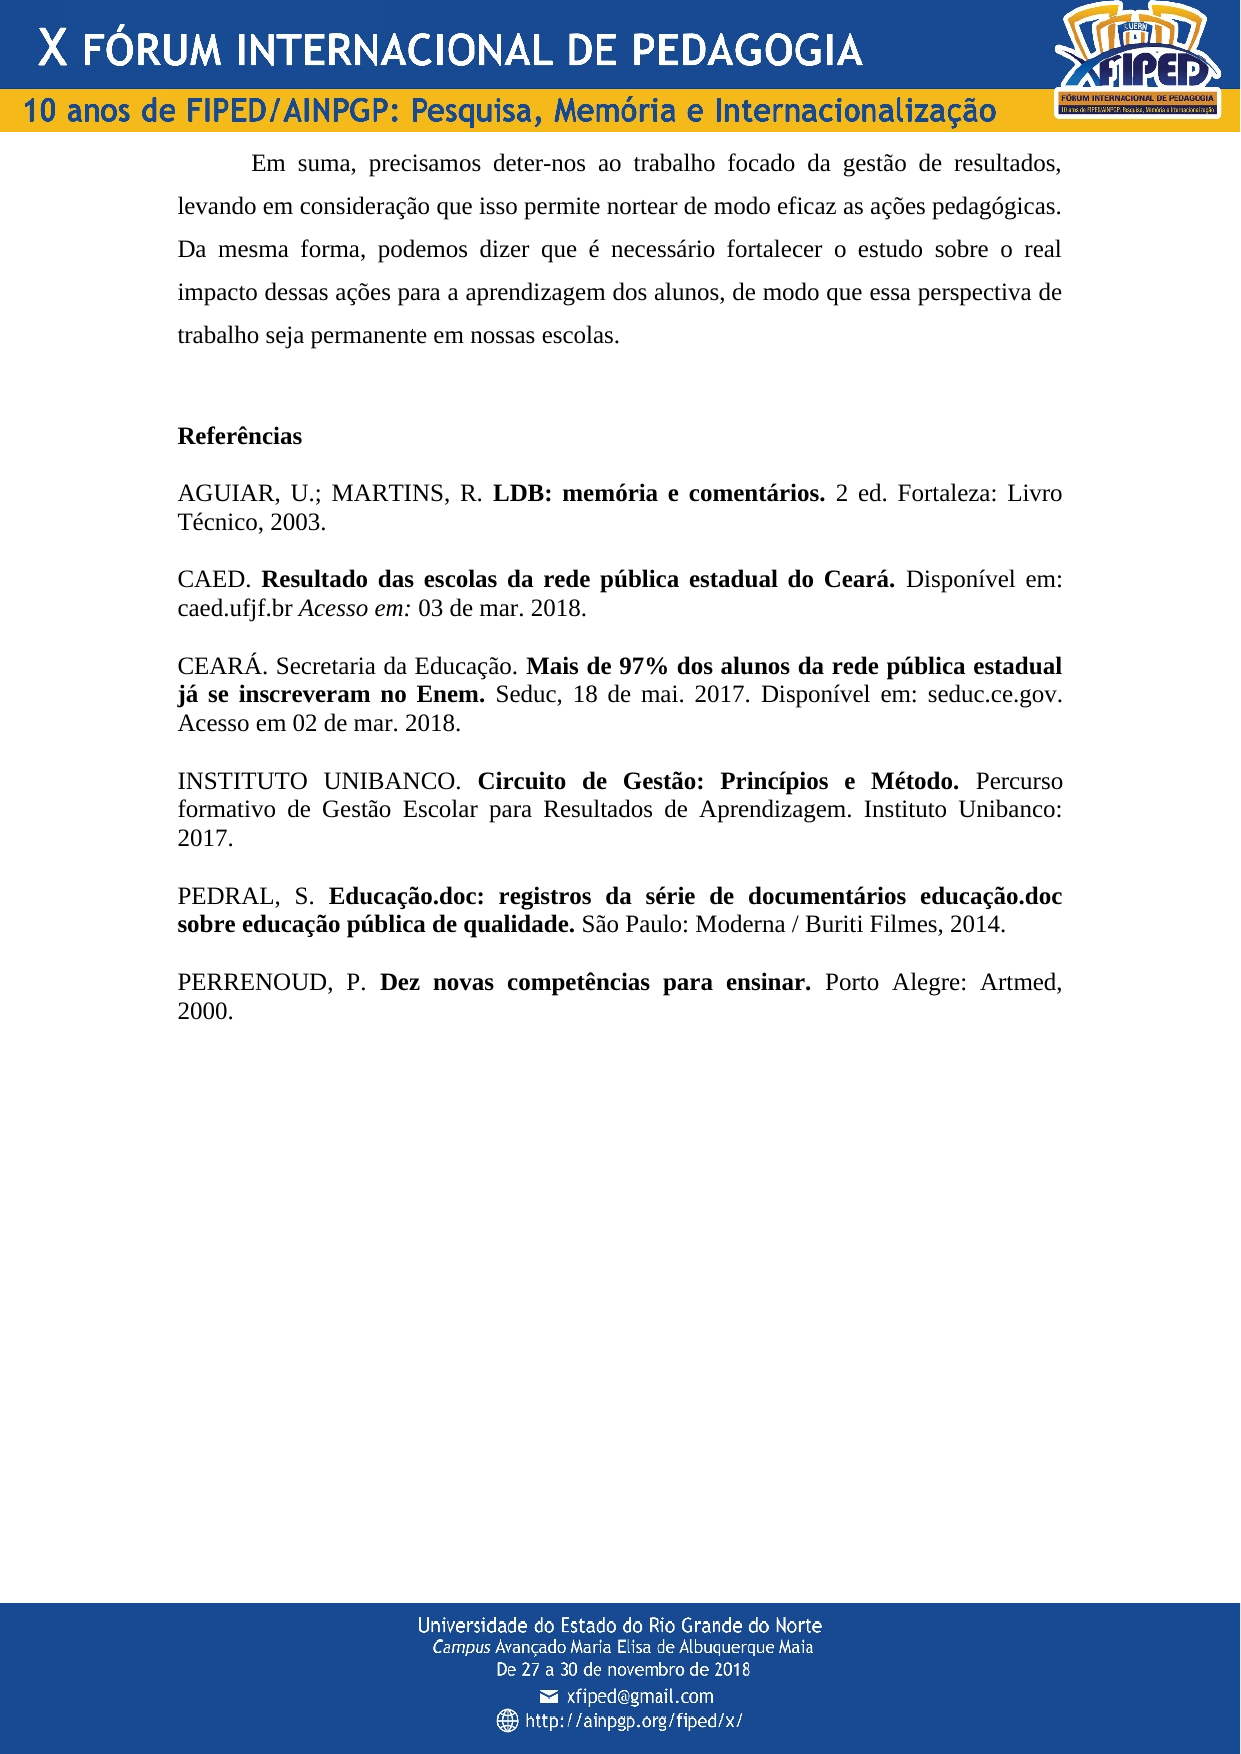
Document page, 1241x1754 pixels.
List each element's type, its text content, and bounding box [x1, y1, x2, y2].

text CEARÁ. Secretaria da Educação. Mais de 97% dos alunos da rede pública estadual já se inscreveram no Enem. Seduc, 18 de mai. 2017. Disponível em: seduc.ce.gov. Acesso em 02 de mar. 2018. [177, 651, 1063, 737]
text INSTITUTO UNIBANCO. Circuito de Gestão: Princípios e Método. Percurso formativo de Gestão Escolar para Resultados de Aprendizagem. Instituto Unibanco: 2017. [177, 766, 1063, 852]
text CAED. Resultado das escolas da rede pública estadual do Ceará. Disponível em: caed.ufjf.br Acesso em: 03 de mar. 2018. [177, 564, 1063, 622]
text AGUIAR, U.; MARTINS, R. LDB: memória e comentários. 2 ed. Fortaleza: Livro Técnico, 2003. [177, 478, 1063, 536]
picture [0, 1603, 1241, 1754]
text PERRENOUD, P. Dez novas competências para ensinar. Porto Alegre: Artmed, 2000. [177, 967, 1063, 1024]
picture [0, 0, 1241, 132]
text PEDRAL, S. Educação.doc: registros da série de documentários educação.doc sobre educação pública de qualidade. São Paulo: Moderna / Buriti Filmes, 2014. [177, 881, 1063, 938]
text Em suma, precisamos deter-nos ao trabalho focado da gestão de resultados, levando em consideração que isso permite nortear de modo eficaz as ações pedagógicas. Da mesma forma, podemos dizer que é necessário fortalecer o estudo sobre o real impacto dessas ações para a aprendizagem dos alunos, de modo que essa perspectiva de trabalho seja permanente em nossas escolas. [177, 148, 1063, 349]
text Referências [177, 421, 1063, 449]
